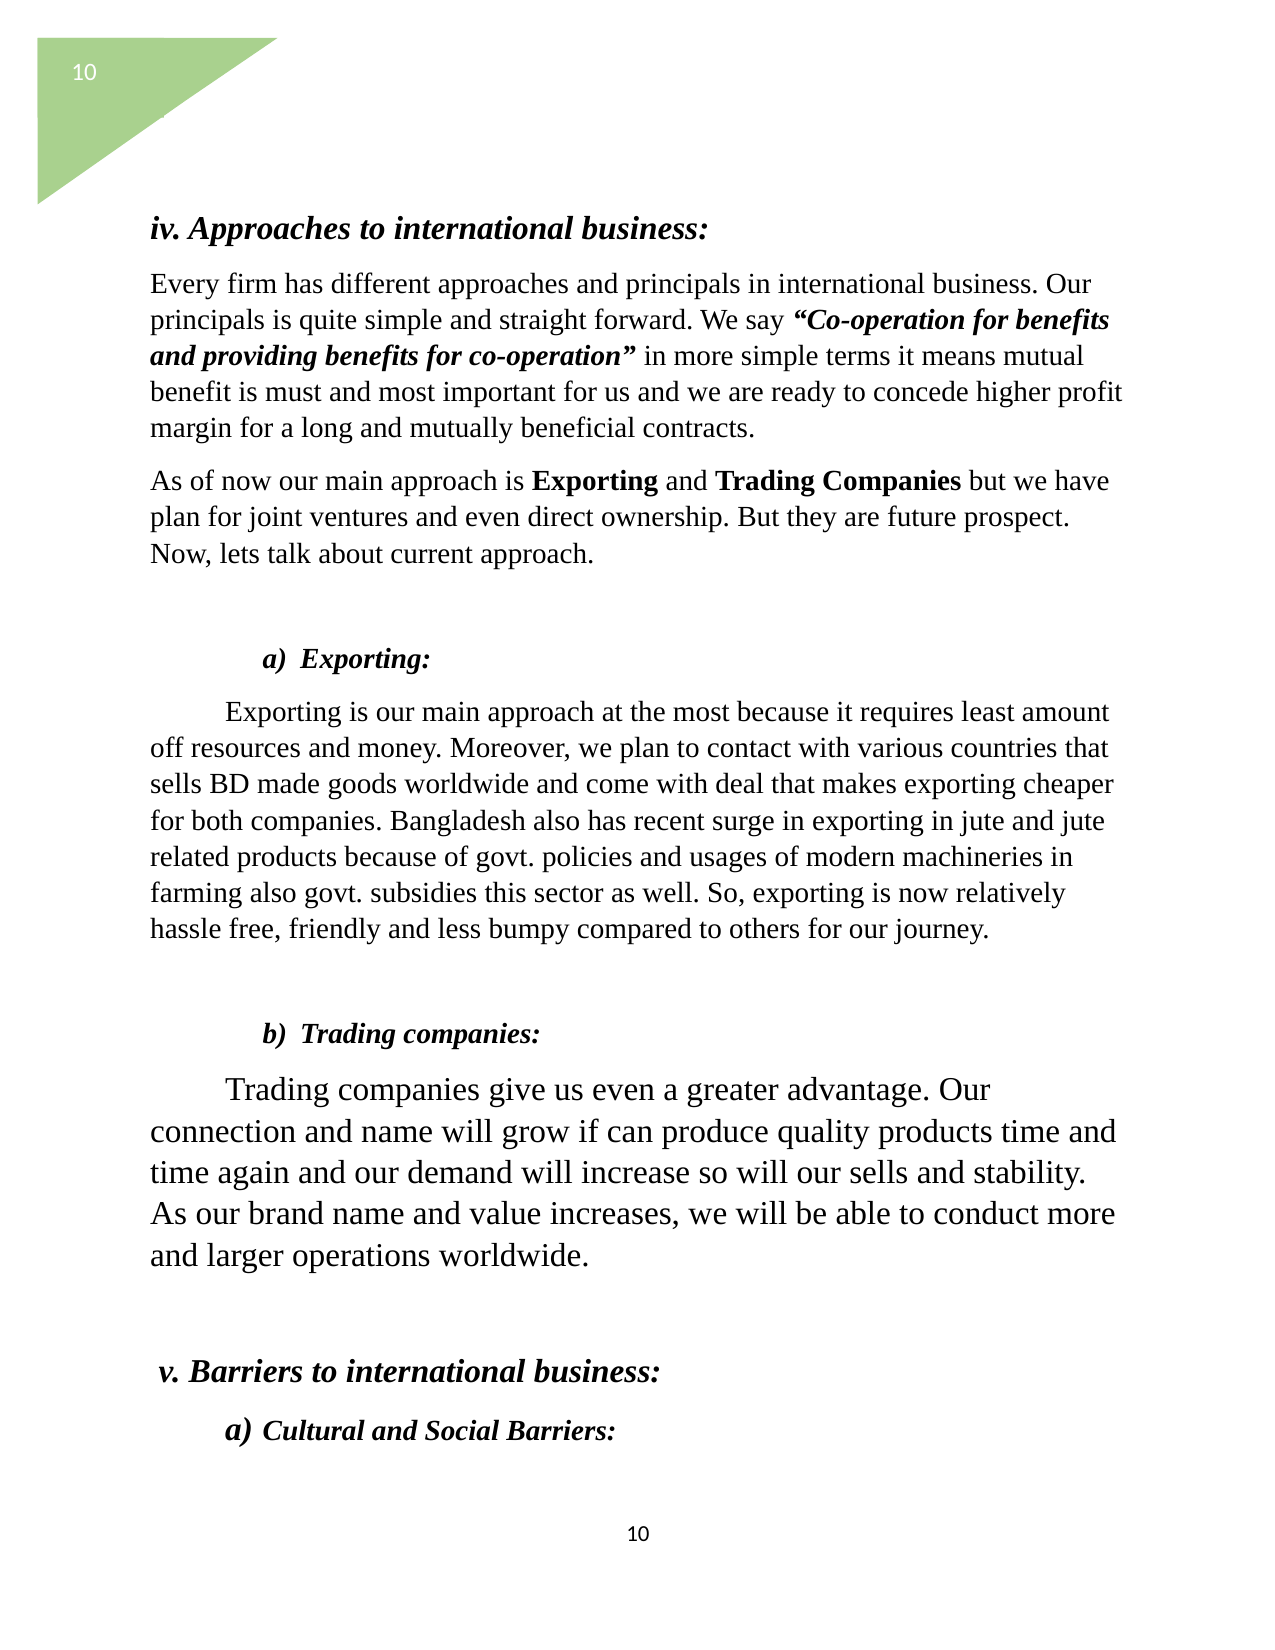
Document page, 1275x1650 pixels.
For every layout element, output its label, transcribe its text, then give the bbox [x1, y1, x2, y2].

text As of now our main approach is Exporting and Trading Companies but we have plan for joint ventures and even direct ownership. But they are future prospect. Now, lets talk about current approach. [150, 463, 1125, 569]
text Trading companies give us even a greater advantage. Our connection and name will grow if can produce quality products time and time again and our demand will increase so will our sells and stability. As our brand name and value increases, we will be able to conduct more and larger operations worldwide. [150, 1069, 1125, 1273]
text iv. Approaches to international business: [150, 208, 1125, 246]
list Cultural and Social Barriers: [225, 1409, 1125, 1447]
text Exporting is our main approach at the most because it requires least amount off resources and money. Moreover, we plan to contact with various countries that sells BD made goods worldwide and come with deal that makes exporting cheaper for both companies. Bangladesh also has recent surge in exporting in jute and jute related products because of govt. policies and usages of modern machineries in farming also govt. subsidies this sector as well. So, exporting is now relatively hassle free, friendly and less bumpy compared to others for our journey. [150, 694, 1125, 944]
text Every firm has different approaches and principals in international business. Our principals is quite simple and straight forward. We say “Co-operation for benefits and providing benefits for co-operation” in more simple terms it means mutual benefit is must and most important for us and we are ready to concede higher profit margin for a long and mutually beneficial contracts. [150, 266, 1125, 444]
list Exporting: [262, 641, 1125, 675]
text v. Barriers to international business: [150, 1351, 1125, 1389]
list Trading companies: [262, 1017, 1125, 1050]
